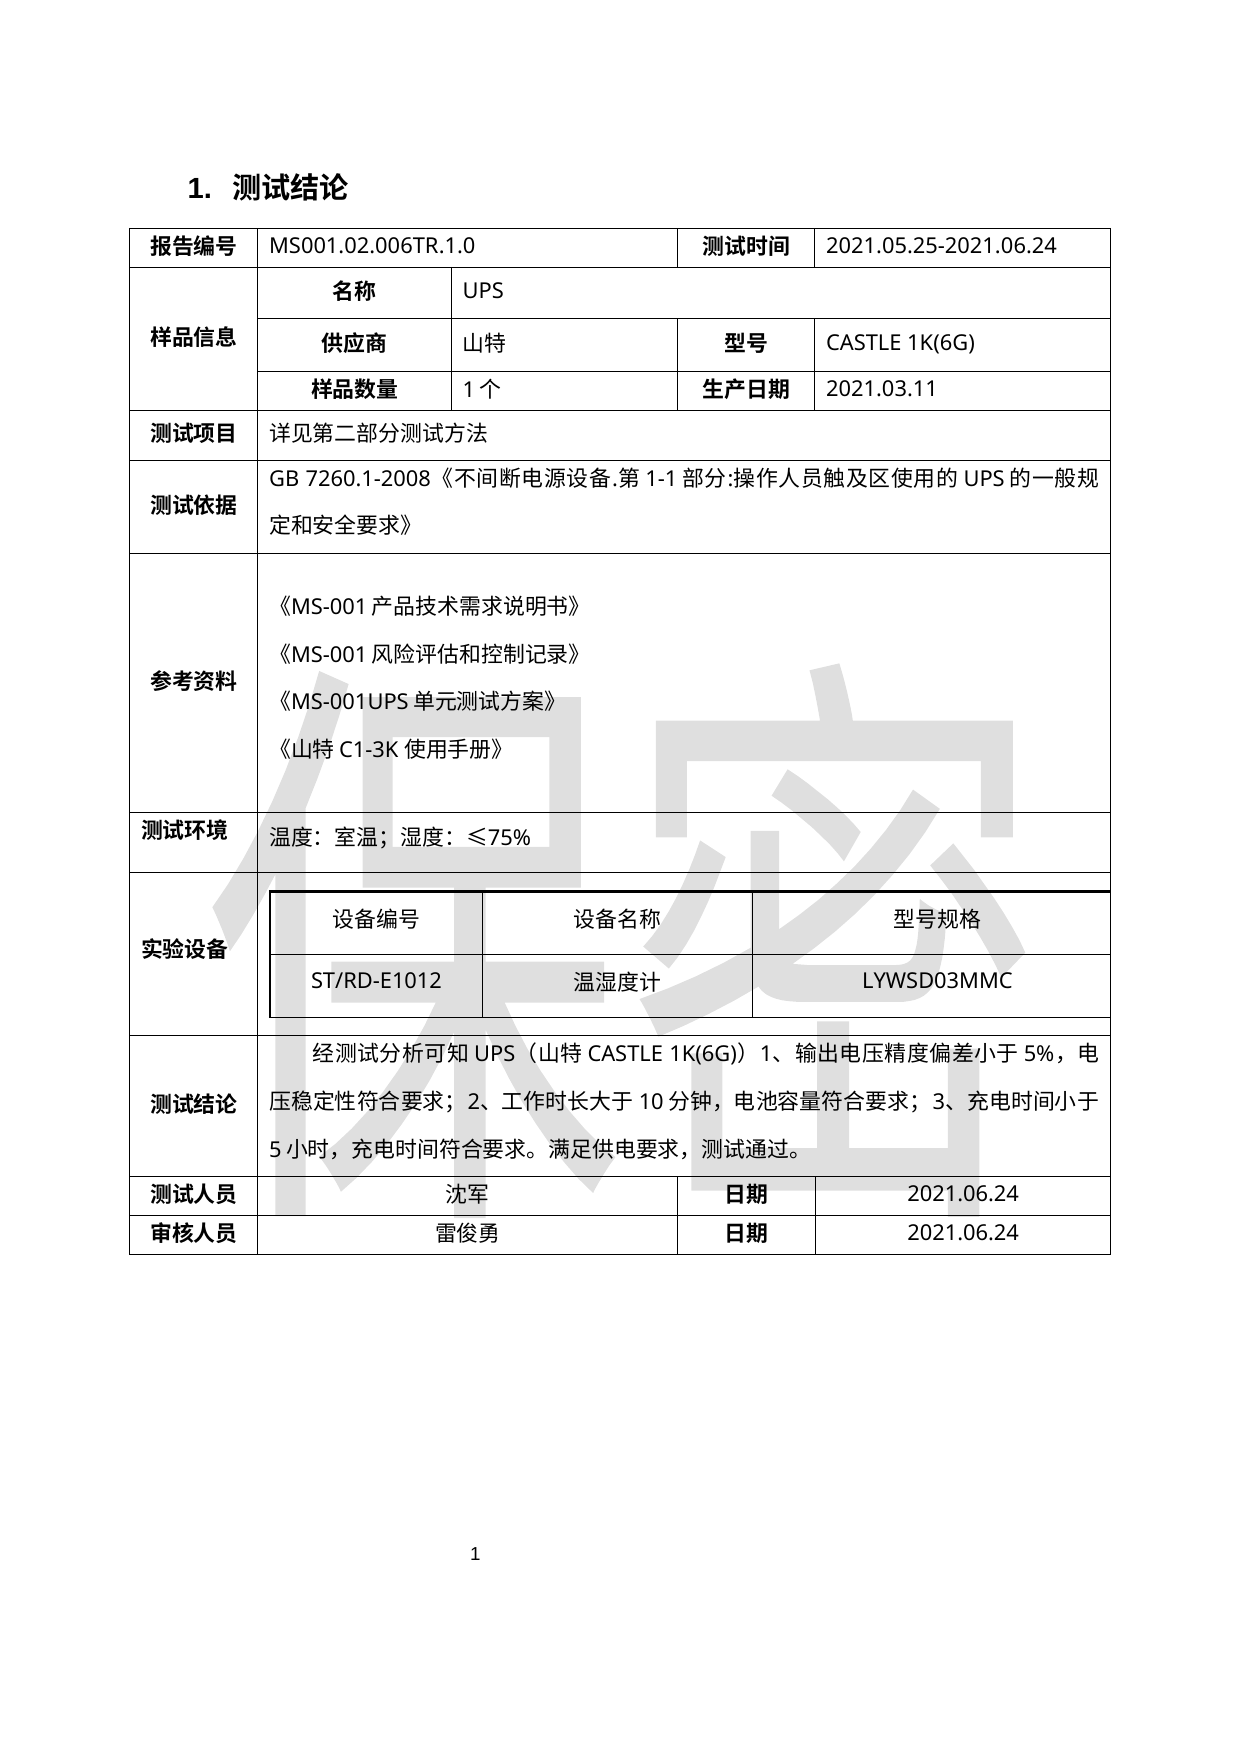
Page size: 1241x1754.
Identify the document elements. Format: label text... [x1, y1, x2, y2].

table_cell 型号 [678, 319, 814, 371]
table_cell 测试环境 [130, 813, 257, 872]
subtitle 测试结论 [187, 164, 1053, 207]
table_cell 参考资料 [130, 554, 257, 812]
table_cell 《MS-001产品技术需求说明书》 《MS-001风险评估和控制记录》 《MS-001UPS单元测试方案》 《山特C1-3K 使用手册》 [258, 554, 1110, 812]
table_cell 样品信息 [130, 268, 257, 410]
table_cell 审核人员 [130, 1216, 257, 1254]
table_header 2021.05.25-2021.06.24 [815, 229, 1110, 267]
table_header 报告编号 [130, 229, 257, 267]
table_header 测试时间 [678, 229, 814, 267]
table_cell 温度：室温；湿度：≤75% [258, 813, 1110, 872]
table_cell 样品数量 [258, 372, 451, 410]
table_cell GB 7260.1-2008《不间断电源设备.第1-1部分:操作人员触及区使用的UPS的一般规定和安全要求》 [258, 461, 1110, 552]
table_cell UPS [452, 268, 1110, 318]
table_cell 实验设备 [130, 873, 257, 1035]
table_header MS001.02.006TR.1.0 [258, 229, 677, 267]
table_cell 测试依据 [130, 461, 257, 552]
table_cell 生产日期 [678, 372, 814, 410]
table_cell 2021.06.24 [816, 1216, 1110, 1254]
table_cell 名称 [258, 268, 451, 318]
table_cell 详见第二部分测试方法 [258, 411, 1110, 460]
table_cell 2021.06.24 [816, 1177, 1110, 1215]
table_cell 测试结论 [130, 1036, 257, 1176]
table_cell 沈军 [258, 1177, 677, 1215]
table_cell 日期 [678, 1177, 815, 1215]
table_cell 供应商 [258, 319, 451, 371]
table_cell 测试项目 [130, 411, 257, 460]
table_cell 1个 [452, 372, 677, 410]
table_cell 山特 [452, 319, 677, 371]
table_cell [258, 873, 1110, 1035]
table_cell 日期 [678, 1216, 815, 1254]
table_cell 测试人员 [130, 1177, 257, 1215]
table_cell 经测试分析可知UPS（山特CASTLE 1K(6G)）1、输出电压精度偏差小于5%，电压稳定性符合要求；2、工作时长大于10分钟，电池容量符合要求；3、充电时间小于5小时，充电时间符合要求。满足供电要求，测试通过。 [258, 1036, 1110, 1176]
table_cell CASTLE 1K(6G) [815, 319, 1110, 371]
table_cell 2021.03.11 [815, 372, 1110, 410]
table_cell 雷俊勇 [258, 1216, 677, 1254]
